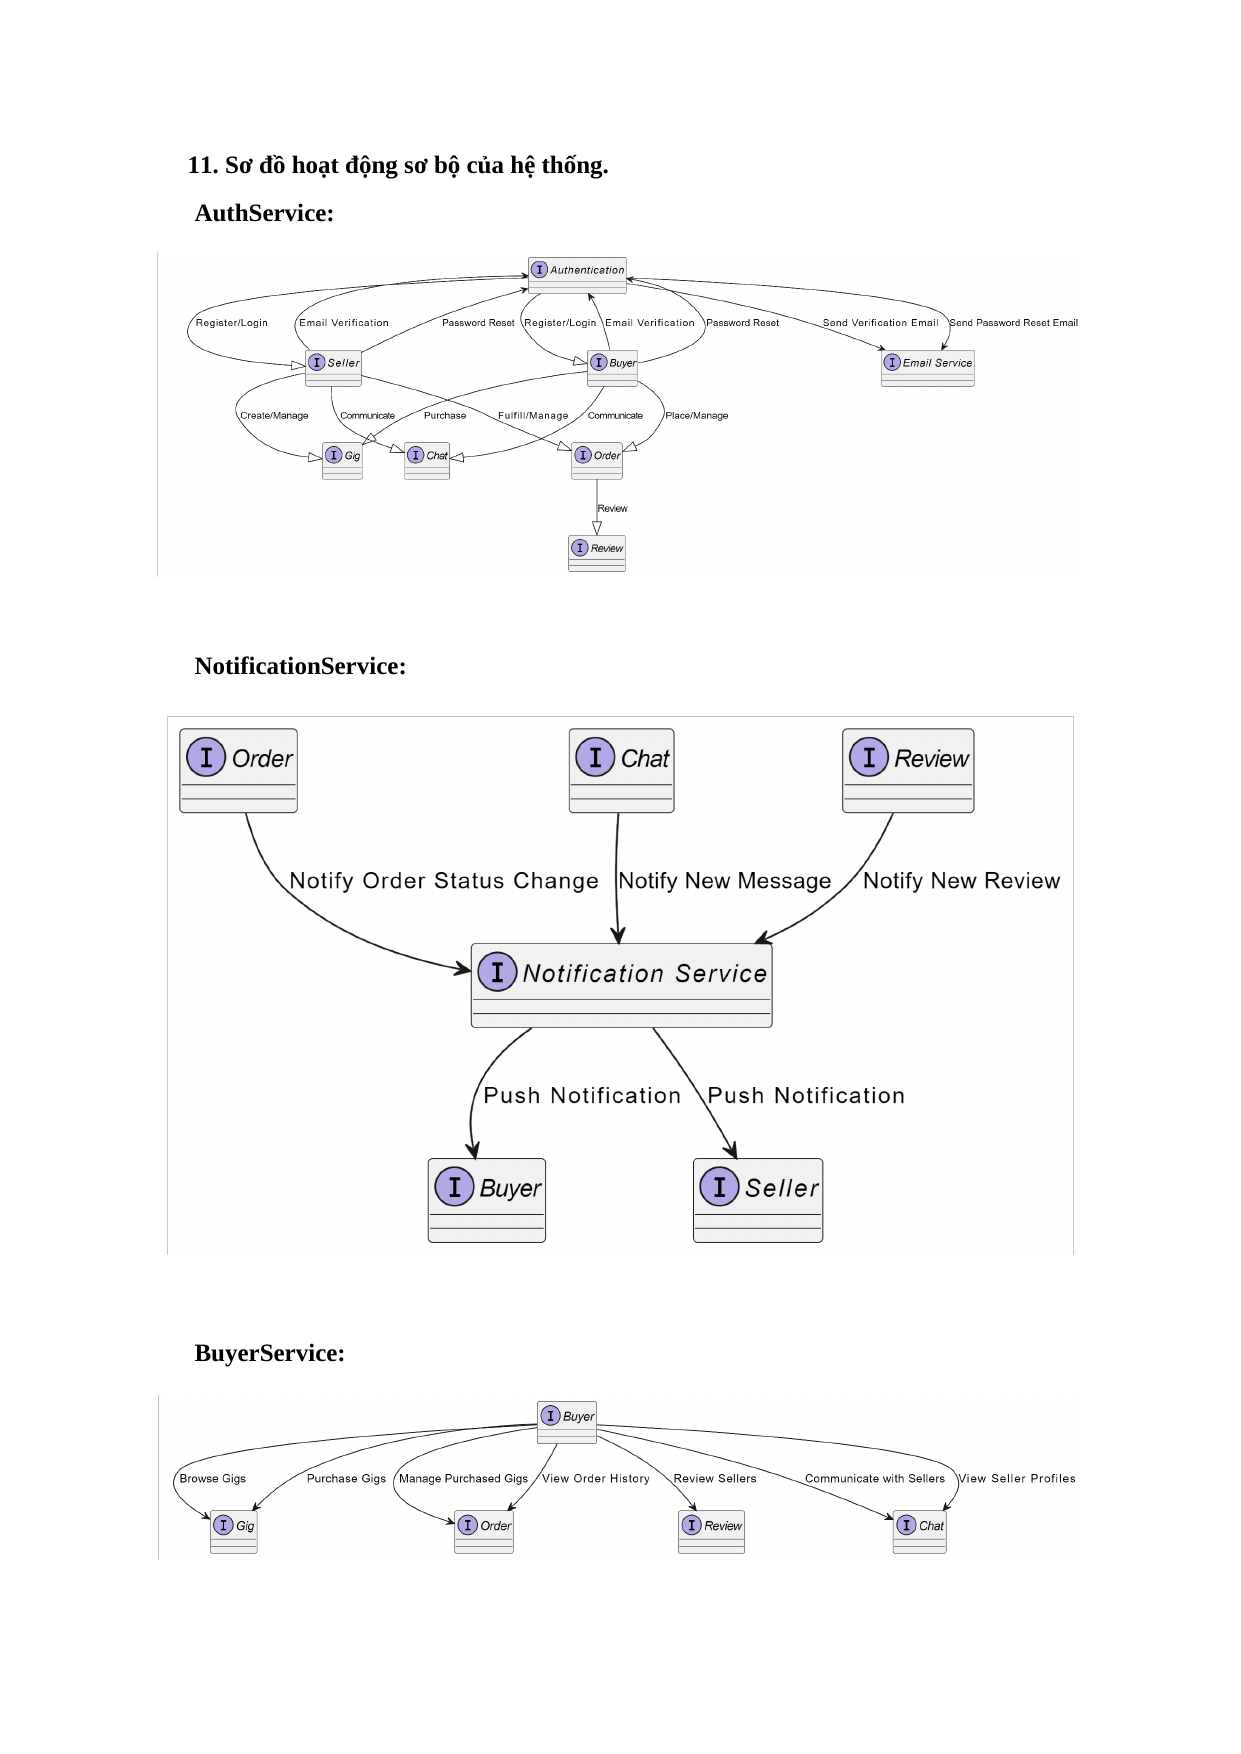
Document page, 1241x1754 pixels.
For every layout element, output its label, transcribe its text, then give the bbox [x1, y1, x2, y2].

picture [150, 1386, 1091, 1568]
text BuyerService: [194, 1338, 1090, 1367]
text AuthService: [194, 198, 1090, 226]
title Sơ đồ hoạt động sơ bộ của hệ thống. [187, 150, 1090, 179]
picture [150, 245, 1091, 585]
picture [150, 699, 1091, 1272]
text NotificationService: [194, 651, 1090, 680]
